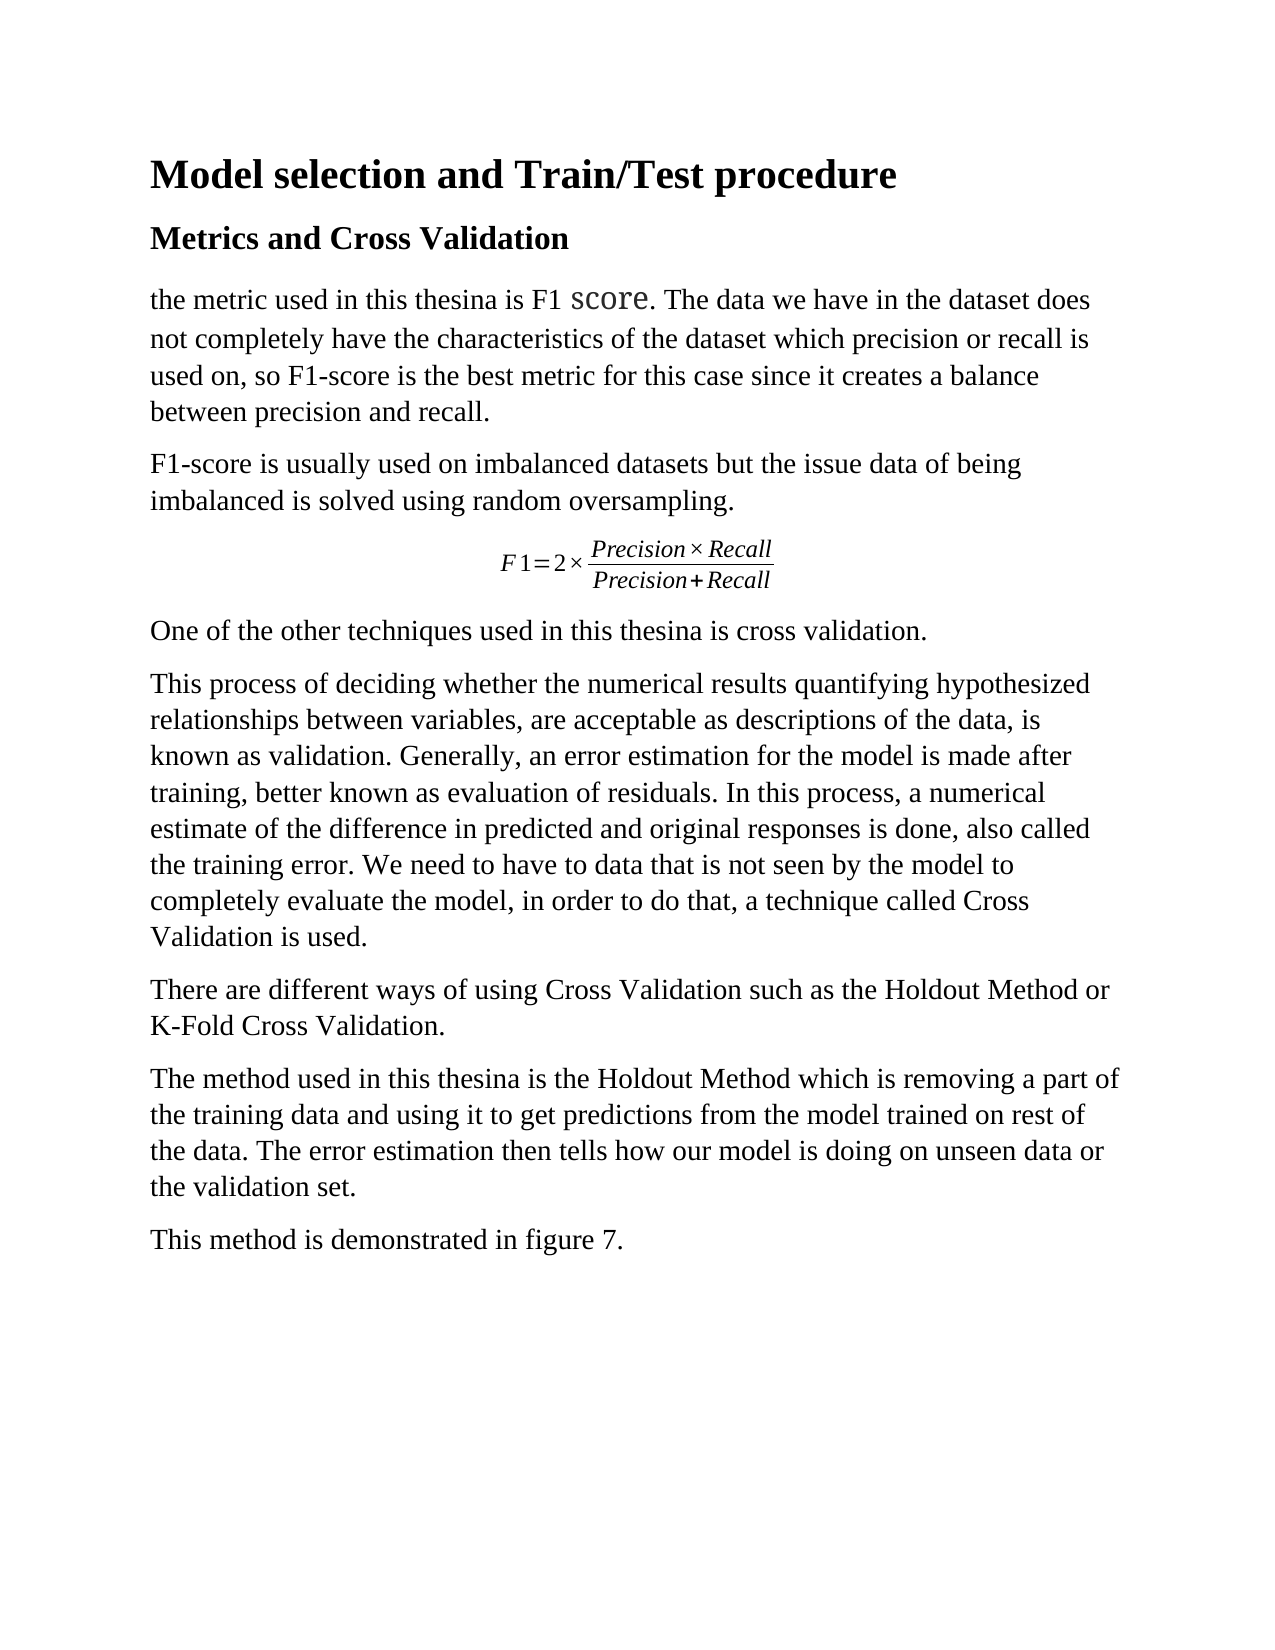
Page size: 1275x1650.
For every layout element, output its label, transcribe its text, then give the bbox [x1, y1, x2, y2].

text One of the other techniques used in this thesina is cross validation. [150, 613, 1125, 647]
text Metrics and Cross Validation [150, 218, 1125, 257]
text There are different ways of using Cross Validation such as the Holdout Method or K-Fold Cross Validation. [150, 972, 1125, 1042]
text F1-score is usually used on imbalanced datasets but the issue data of being imbalanced is solved using random oversampling. [150, 447, 1125, 516]
text Model selection and Train/Test procedure [150, 150, 1125, 198]
text This method is demonstrated in figure 7. [150, 1222, 1125, 1256]
text the metric used in this thesina is F1 score. The data we have in the dataset does not completely have the characteristics of the dataset which precision or recall is used on, so F1-score is the best metric for this case since it creates a balance between precision and recall. [150, 276, 1125, 427]
text This process of deciding whether the numerical results quantifying hypothesized relationships between variables, are acceptable as descriptions of the data, is known as validation. Generally, an error estimation for the model is made after training, better known as evaluation of residuals. In this process, a numerical estimate of the difference in predicted and original responses is done, also called the training error. We need to have to data that is not seen by the model to completely evaluate the model, in order to do that, a technique called Cross Validation is used. [150, 666, 1125, 953]
text The method used in this thesina is the Holdout Method which is removing a part of the training data and using it to get predictions from the model trained on rest of the data. The error estimation then tells how our model is doing on unseen data or the validation set. [150, 1061, 1125, 1203]
